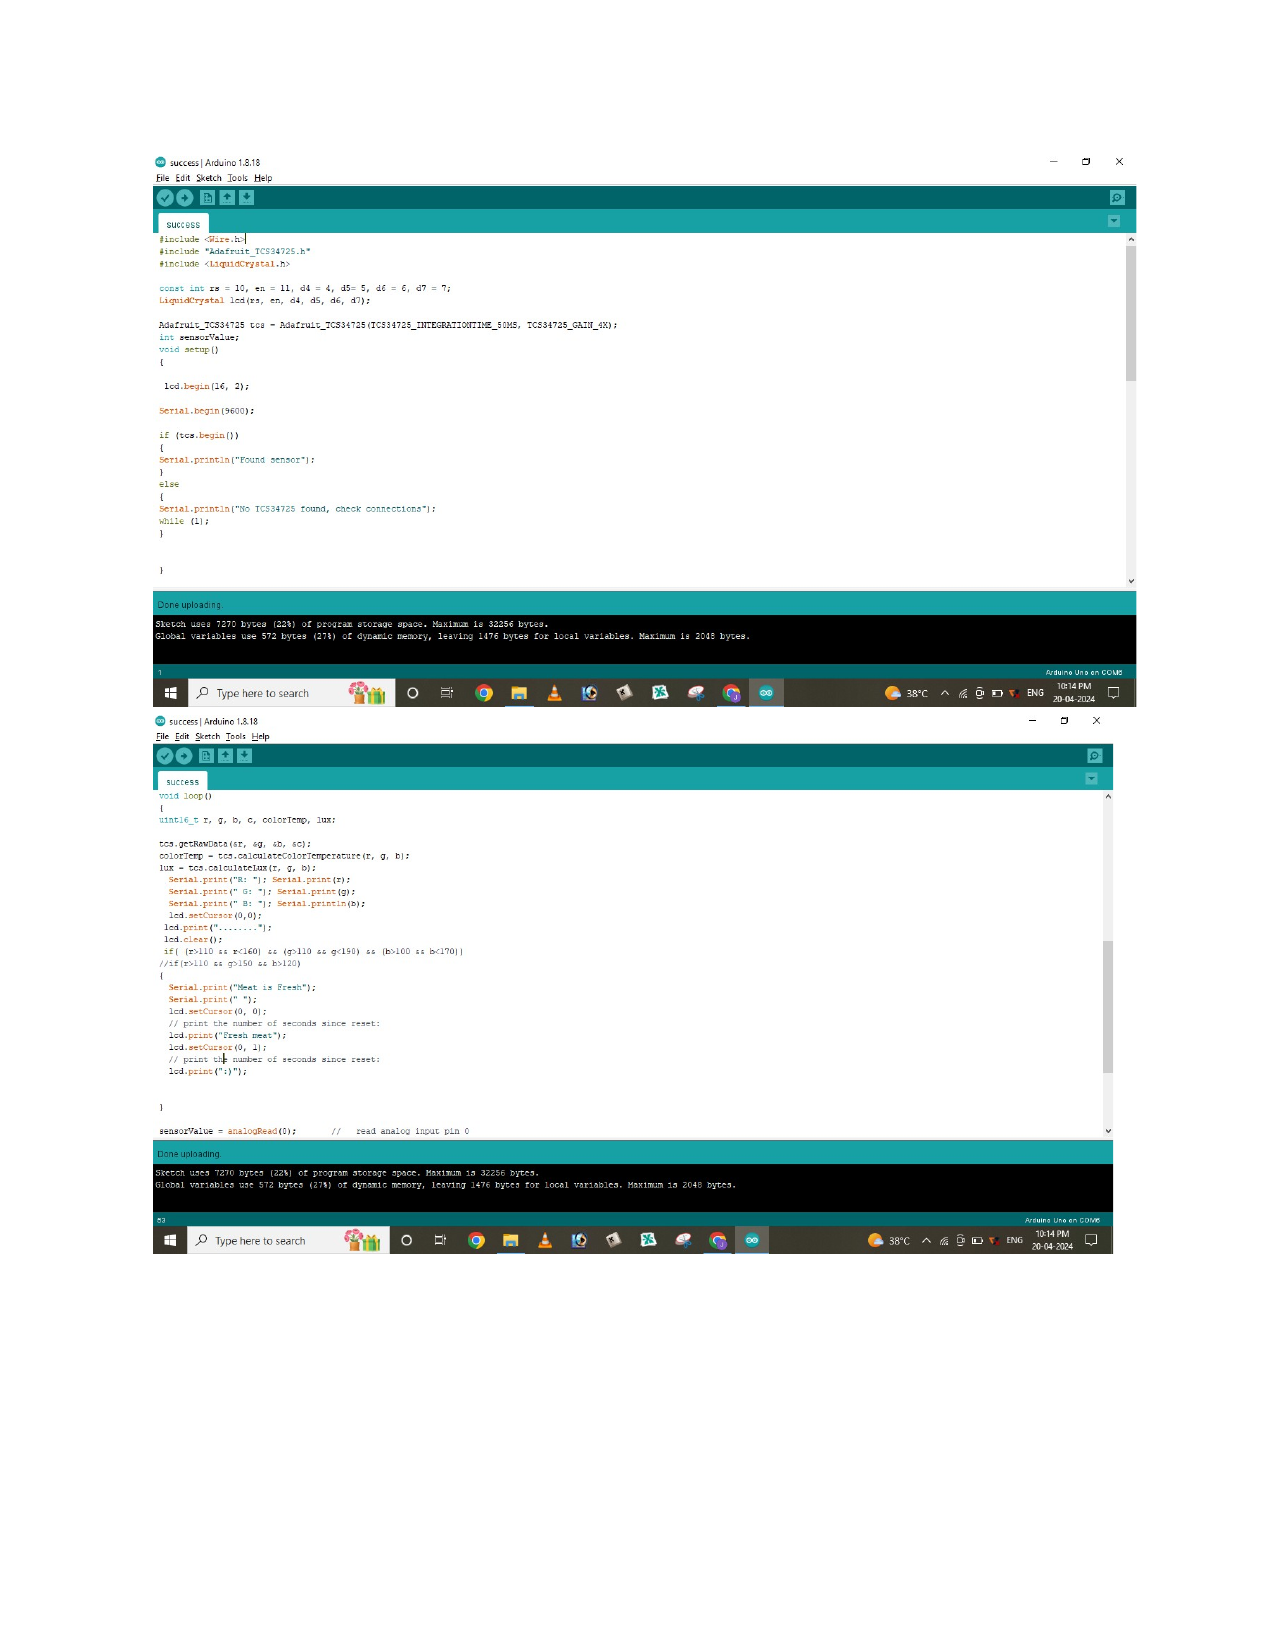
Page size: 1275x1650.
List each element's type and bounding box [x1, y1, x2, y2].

picture [153, 156, 1137, 707]
picture [153, 715, 1114, 1254]
